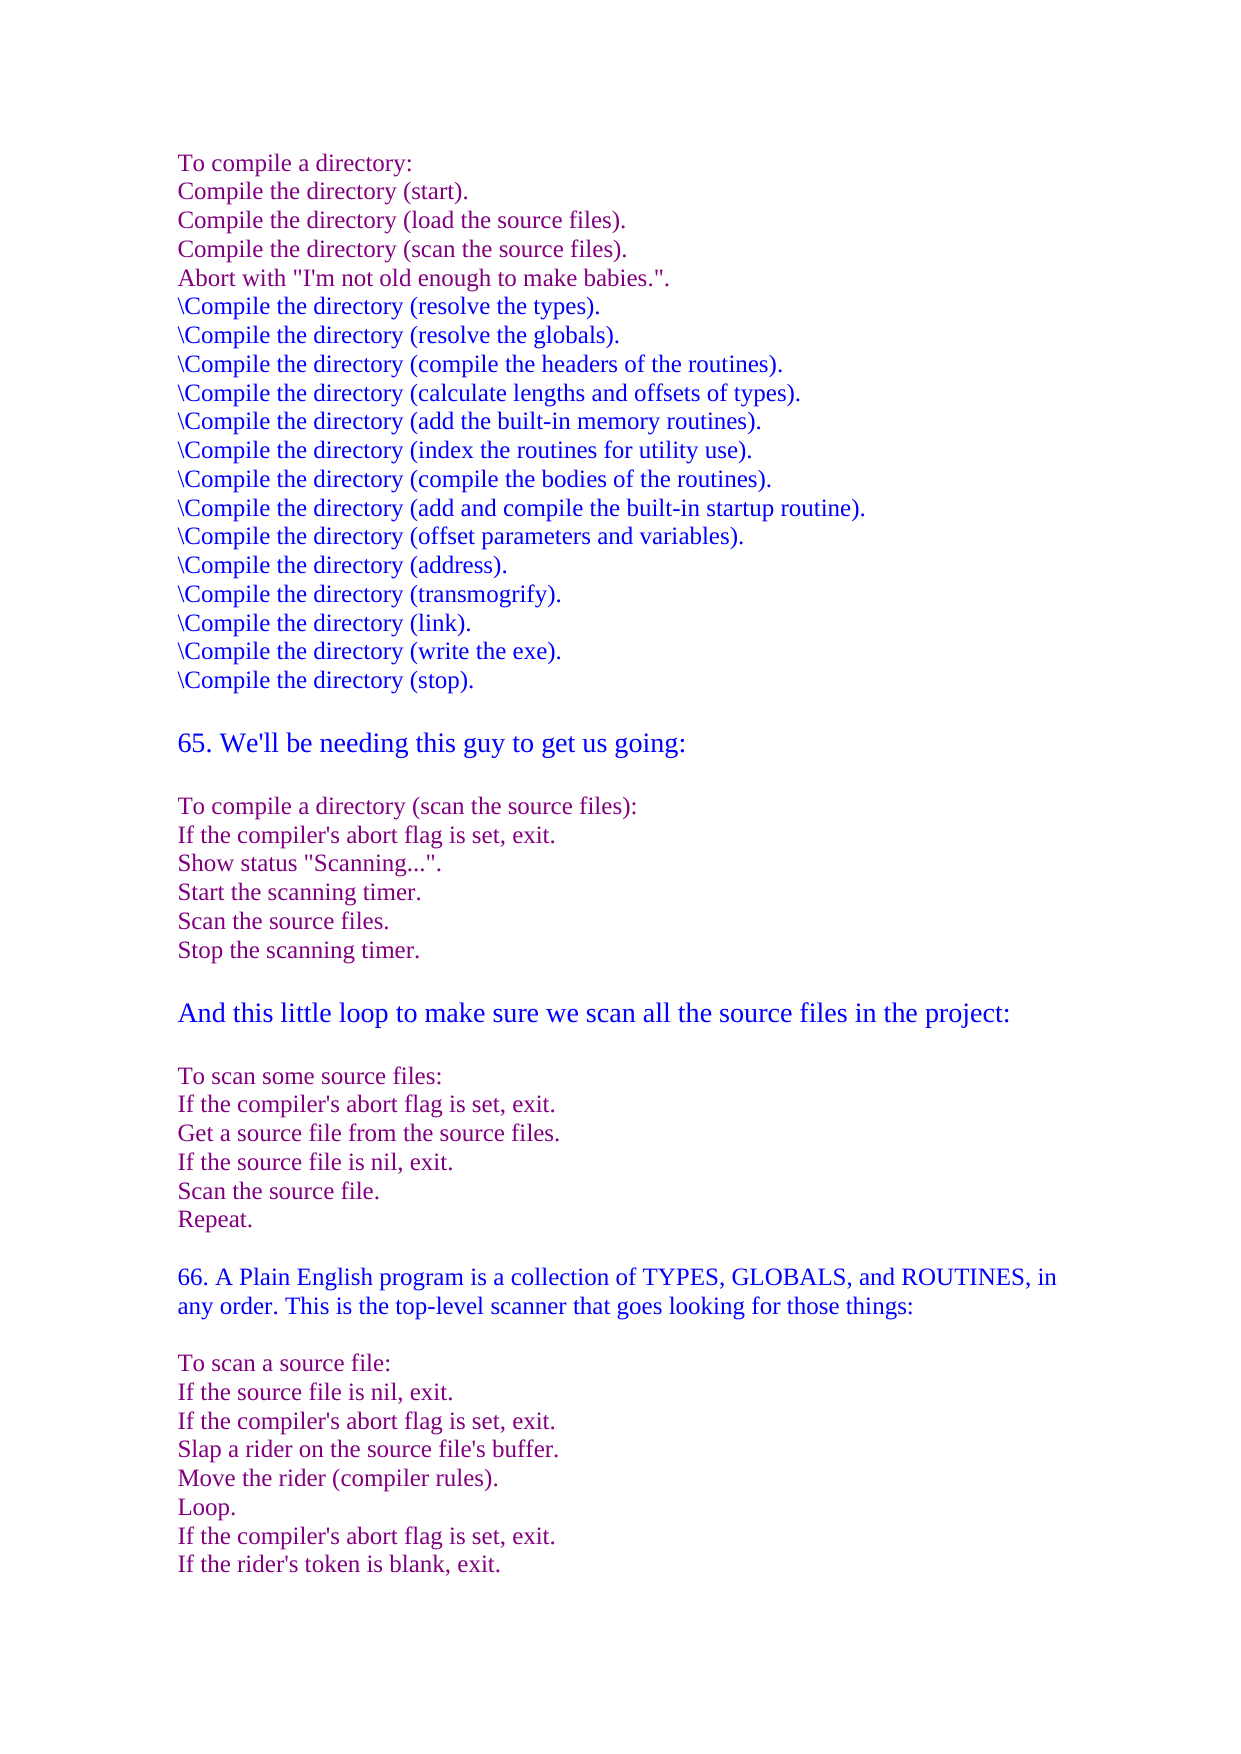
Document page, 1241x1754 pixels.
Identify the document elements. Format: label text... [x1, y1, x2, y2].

text To scan some source files: If the compiler's abort flag is set, exit. Get a source file from the source files. If the source file is nil, exit. Scan the source file. Repeat. [177, 1061, 1063, 1233]
text 66. A Plain English program is a collection of TYPES, GLOBALS, and ROUTINES, in any order. This is the top-level scanner that goes looking for those things: [177, 1262, 1063, 1319]
text 65. We'll be needing this guy to get us going: [177, 726, 1063, 759]
text And this little loop to make sure we scan all the source files in the project: [177, 996, 1063, 1028]
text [177, 1348, 1063, 1578]
text To compile a directory (scan the source files): If the compiler's abort flag is set, exit. Show status "Scanning...". Start the scanning timer. Scan the source files. Stop the scanning timer. [177, 791, 1063, 963]
text To compile a directory: Compile the directory (start). Compile the directory (load the source files). Compile the directory (scan the source files). Abort with "I'm not old enough to make babies.". \Compile the directory (resolve the types). \Compile the directory (resolve the globals). \Compile the directory (compile the headers of the routines). \Compile the directory (calculate lengths and offsets of types). \Compile the directory (add the built-in memory routines). \Compile the directory (index the routines for utility use). \Compile the directory (compile the bodies of the routines). \Compile the directory (add and compile the built-in startup routine). \Compile the directory (offset parameters and variables). \Compile the directory (address). \Compile the directory (transmogrify). \Compile the directory (link). \Compile the directory (write the exe). \Compile the directory (stop). [177, 148, 1063, 694]
